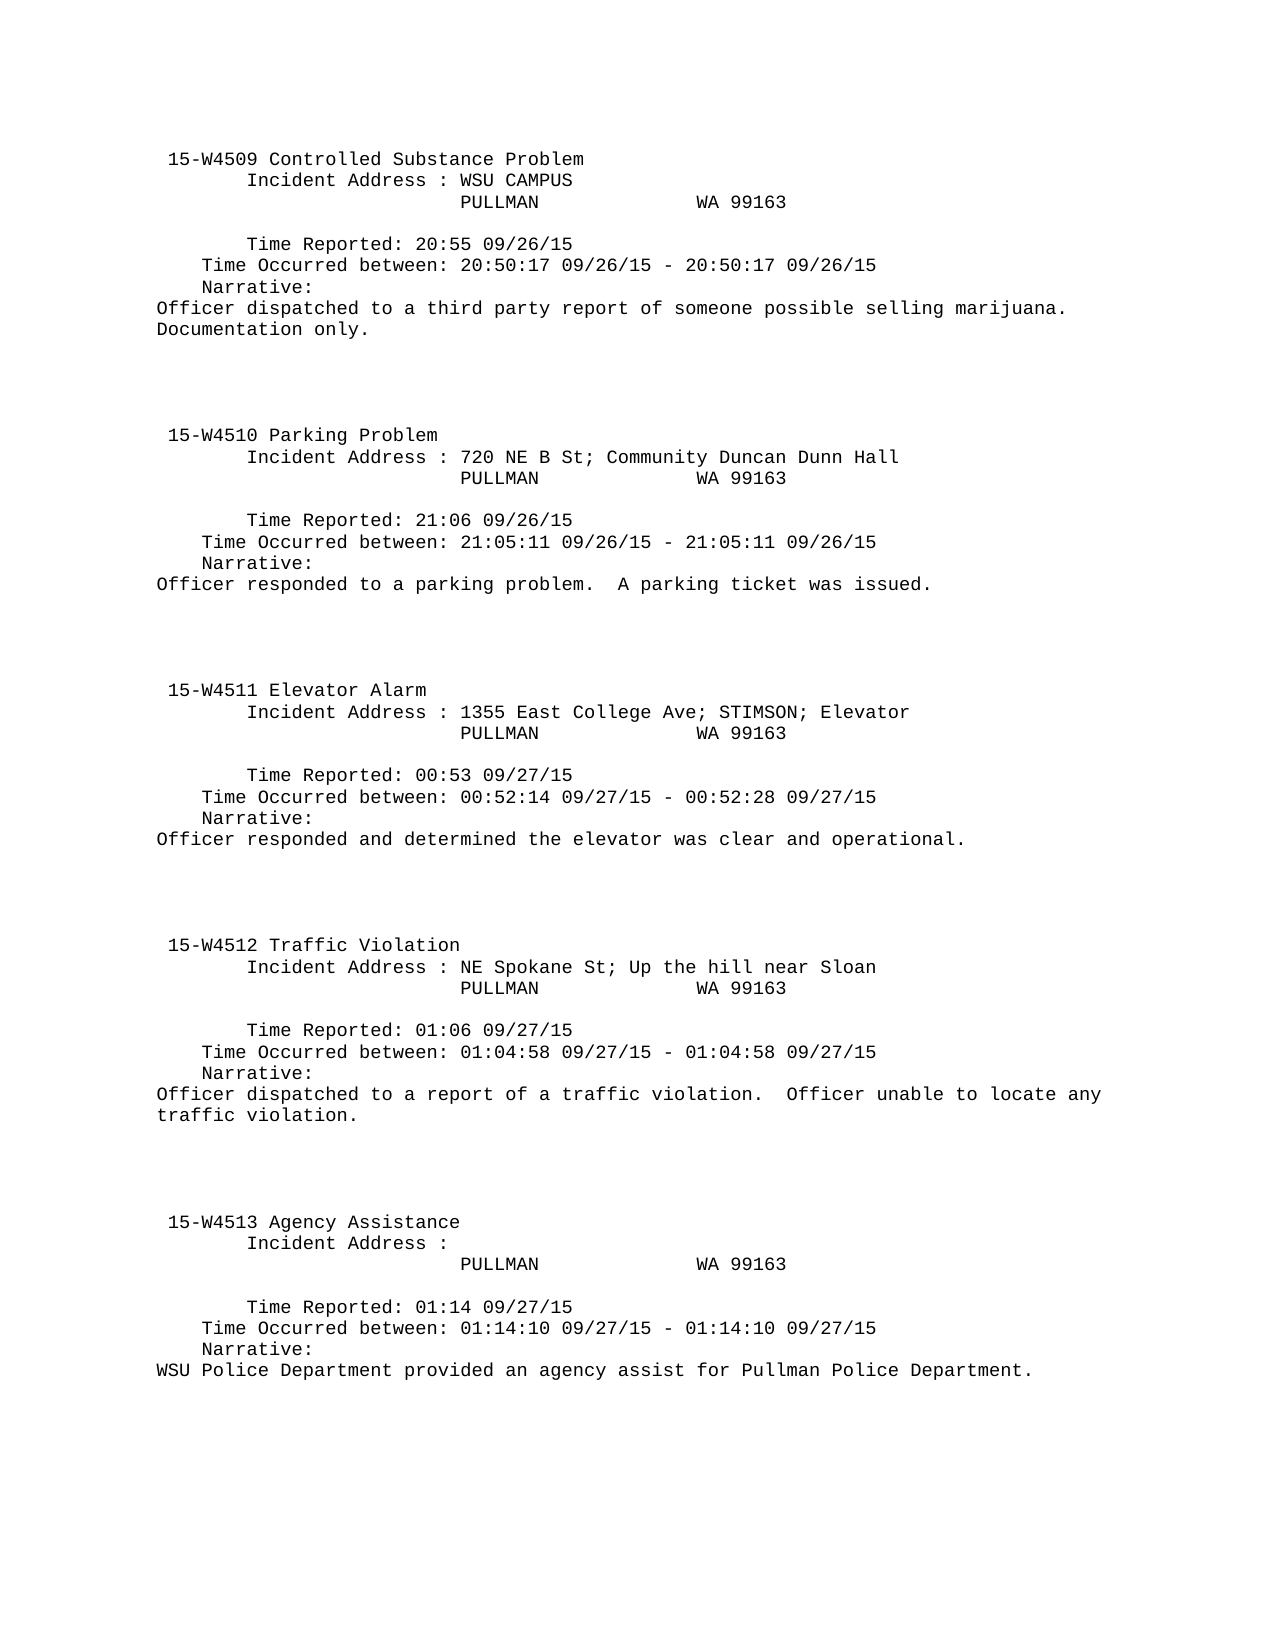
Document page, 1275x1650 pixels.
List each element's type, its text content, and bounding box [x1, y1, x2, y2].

text Time Reported: 21:06 09/26/15 [156, 511, 1118, 532]
text Officer dispatched to a third party report of someone possible selling marijuana. Documentation only. [156, 299, 1118, 341]
text Time Occurred between: 01:14:10 09/27/15 - 01:14:10 09/27/15 [156, 1319, 1118, 1340]
text 15-W4509 Controlled Substance Problem [156, 150, 1118, 171]
text Time Reported: 01:06 09/27/15 [156, 1021, 1118, 1042]
text PULLMAN WA 99163 [156, 1255, 1118, 1276]
text Time Occurred between: 20:50:17 09/26/15 - 20:50:17 09/26/15 [156, 256, 1118, 277]
text Time Occurred between: 01:04:58 09/27/15 - 01:04:58 09/27/15 [156, 1042, 1118, 1064]
text 15-W4511 Elevator Alarm [156, 681, 1118, 702]
text WSU Police Department provided an agency assist for Pullman Police Department. [156, 1361, 1118, 1382]
text Time Reported: 01:14 09/27/15 [156, 1297, 1118, 1319]
text Incident Address : NE Spokane St; Up the hill near Sloan [156, 957, 1118, 979]
text Officer responded to a parking problem. A parking ticket was issued. [156, 575, 1118, 596]
text Narrative: [156, 1340, 1118, 1361]
text Time Occurred between: 00:52:14 09/27/15 - 00:52:28 09/27/15 [156, 787, 1118, 809]
text PULLMAN WA 99163 [156, 979, 1118, 1000]
text Officer responded and determined the elevator was clear and operational. [156, 830, 1118, 851]
text Time Occurred between: 21:05:11 09/26/15 - 21:05:11 09/26/15 [156, 532, 1118, 554]
text Incident Address : 720 NE B St; Community Duncan Dunn Hall [156, 447, 1118, 469]
text Narrative: [156, 1064, 1118, 1085]
text Officer dispatched to a report of a traffic violation. Officer unable to locate any traffic violation. [156, 1085, 1118, 1127]
text 15-W4510 Parking Problem [156, 426, 1118, 447]
text Incident Address : 1355 East College Ave; STIMSON; Elevator [156, 702, 1118, 724]
text Narrative: [156, 554, 1118, 575]
text Time Reported: 20:55 09/26/15 [156, 235, 1118, 256]
text Narrative: [156, 809, 1118, 830]
text 15-W4512 Traffic Violation [156, 936, 1118, 957]
text Incident Address : [156, 1234, 1118, 1255]
text Incident Address : WSU CAMPUS [156, 171, 1118, 192]
text PULLMAN WA 99163 [156, 192, 1118, 214]
text Narrative: [156, 277, 1118, 299]
text PULLMAN WA 99163 [156, 469, 1118, 490]
text 15-W4513 Agency Assistance [156, 1212, 1118, 1234]
text PULLMAN WA 99163 [156, 724, 1118, 745]
text Time Reported: 00:53 09/27/15 [156, 766, 1118, 787]
